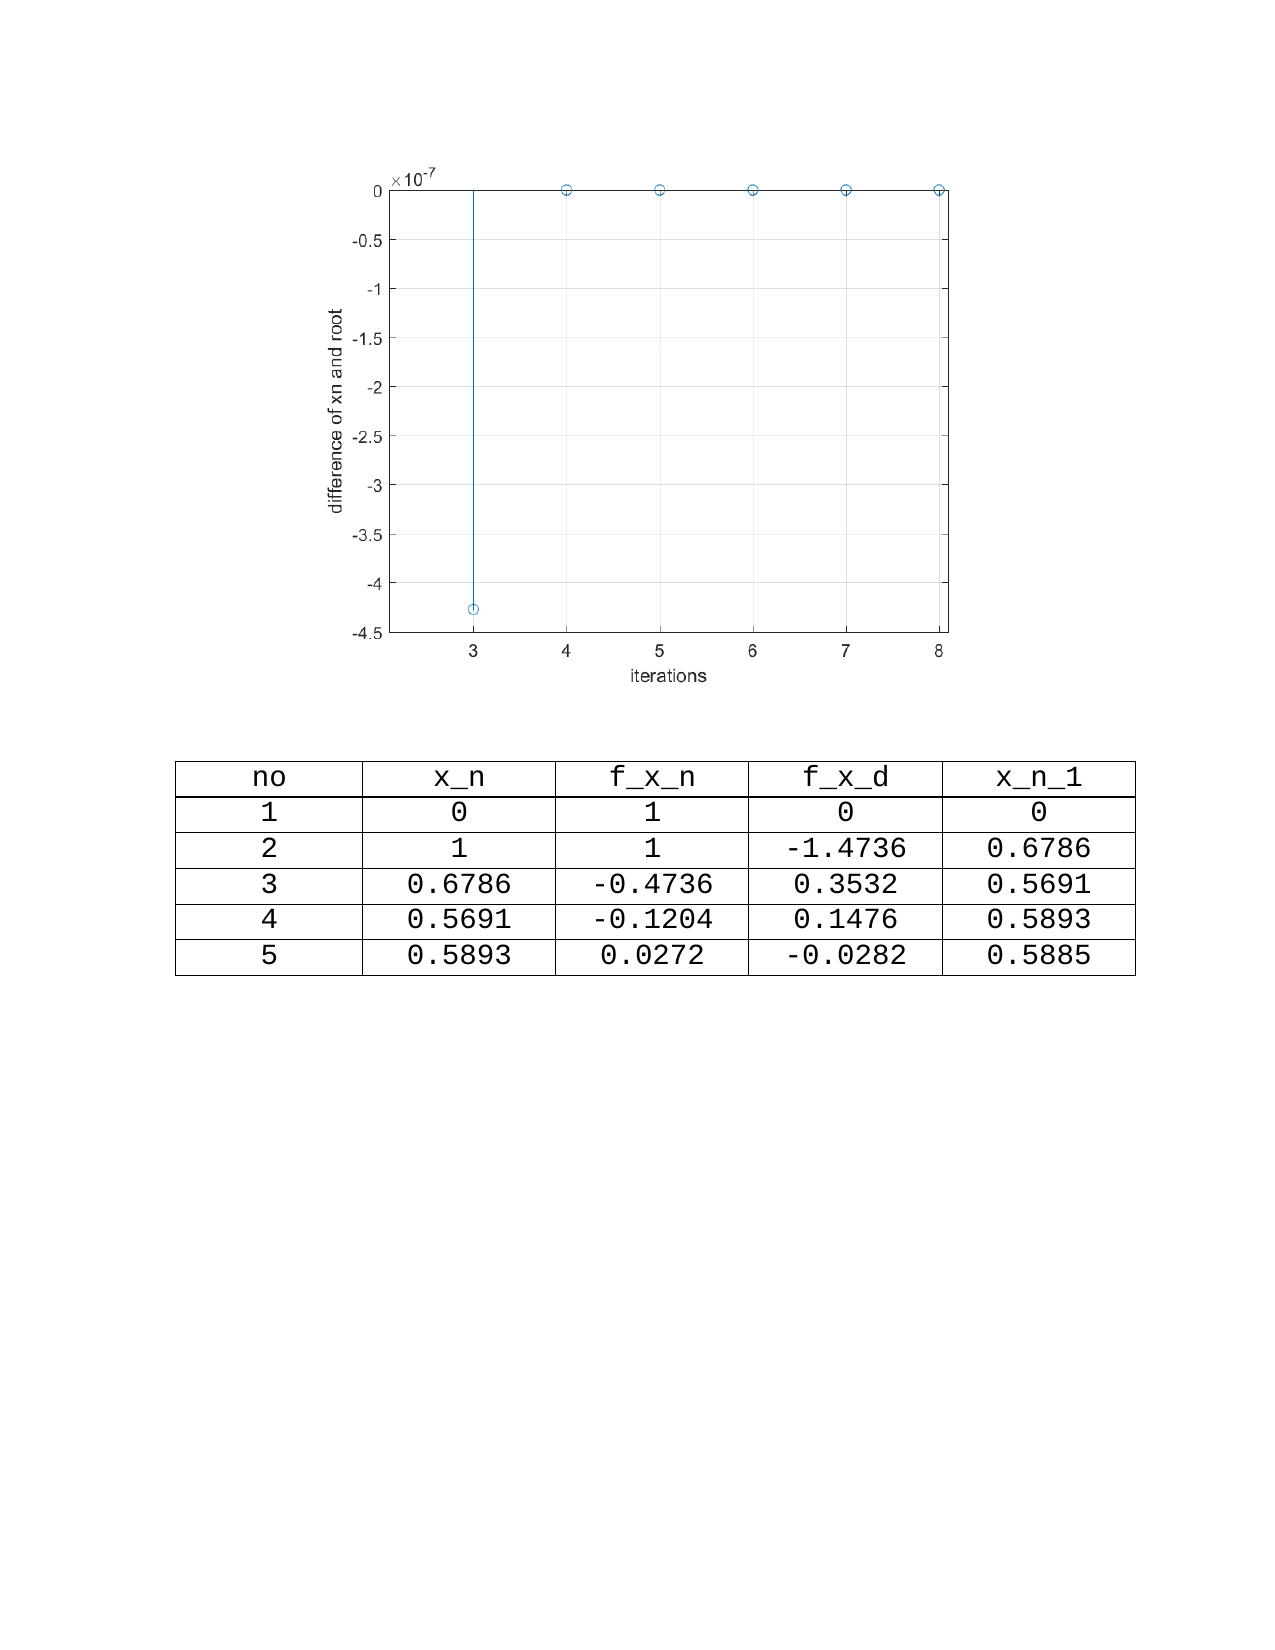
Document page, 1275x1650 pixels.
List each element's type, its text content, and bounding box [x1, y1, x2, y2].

table_cell 0 [943, 798, 1135, 832]
table_header x_n [363, 762, 555, 796]
table_cell 0.5691 [943, 869, 1135, 903]
table_cell -0.1204 [556, 905, 748, 939]
table_cell -0.0282 [749, 940, 942, 975]
table_cell 0.3532 [749, 869, 942, 903]
table_cell 0 [363, 798, 555, 832]
table_cell 0 [749, 798, 942, 832]
table_cell 1 [176, 798, 362, 832]
table_header f_x_d [749, 762, 942, 796]
picture [295, 150, 1016, 690]
table_cell 1 [363, 833, 555, 868]
table_cell 1 [556, 798, 748, 832]
table_cell 1 [556, 833, 748, 868]
table_header x_n_1 [943, 762, 1135, 796]
table_cell 0.0272 [556, 940, 748, 975]
table_cell -0.4736 [556, 869, 748, 903]
table_cell 3 [176, 869, 362, 903]
table_cell 0.5893 [363, 940, 555, 975]
table_cell 5 [176, 940, 362, 975]
table_cell -1.4736 [749, 833, 942, 868]
table_cell 2 [176, 833, 362, 868]
table_cell 0.5893 [943, 905, 1135, 939]
table_cell 0.6786 [363, 869, 555, 903]
table_cell 0.1476 [749, 905, 942, 939]
table_header f_x_n [556, 762, 748, 796]
table_cell 0.5885 [943, 940, 1135, 975]
table_header no [176, 762, 362, 796]
table_cell 0.6786 [943, 833, 1135, 868]
table_cell 0.5691 [363, 905, 555, 939]
table_cell 4 [176, 905, 362, 939]
